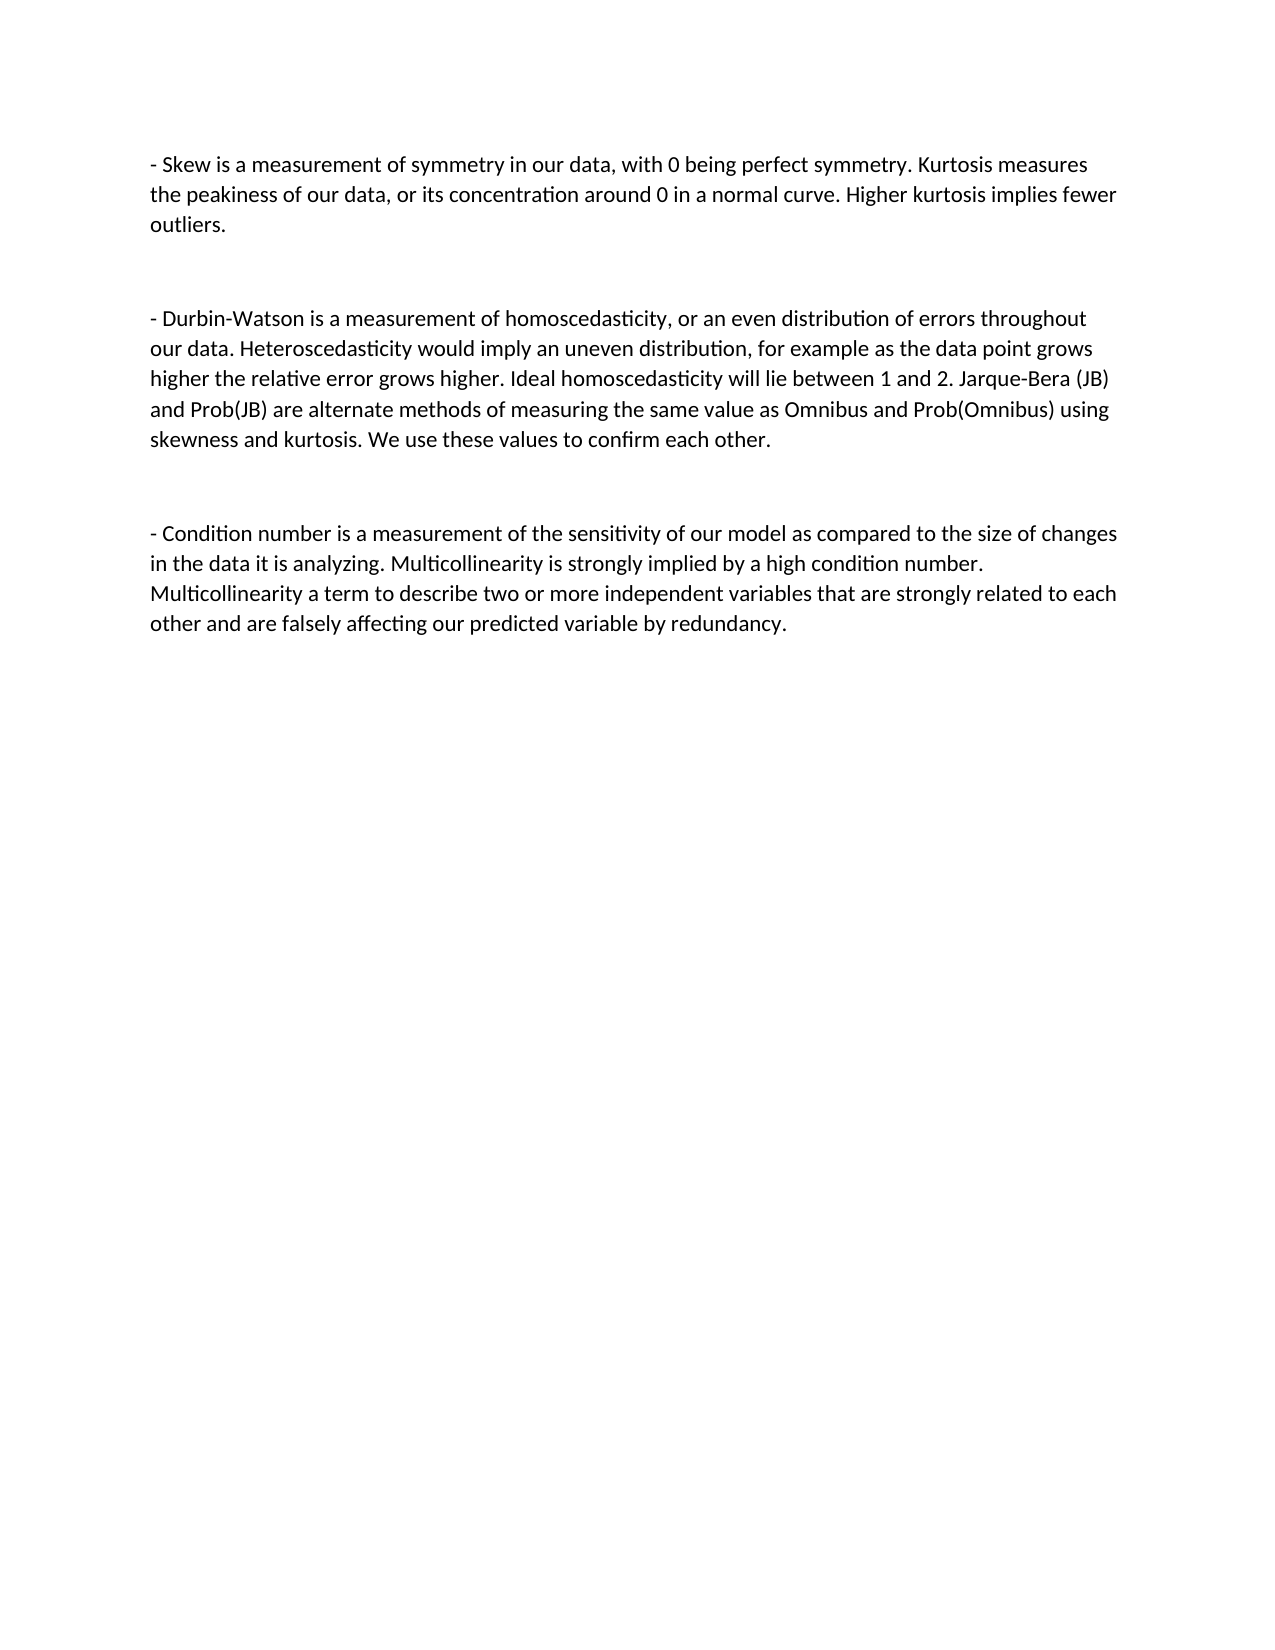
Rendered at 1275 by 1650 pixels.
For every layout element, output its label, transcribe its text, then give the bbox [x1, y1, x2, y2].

text - Condition number is a measurement of the sensitivity of our model as compared to the size of changes in the data it is analyzing. Multicollinearity is strongly implied by a high condition number. Multicollinearity a term to describe two or more independent variables that are strongly related to each other and are falsely affecting our predicted variable by redundancy. [150, 519, 1125, 637]
text - Durbin-Watson is a measurement of homoscedasticity, or an even distribution of errors throughout our data. Heteroscedasticity would imply an uneven distribution, for example as the data point grows higher the relative error grows higher. Ideal homoscedasticity will lie between 1 and 2. Jarque-Bera (JB) and Prob(JB) are alternate methods of measuring the same value as Omnibus and Prob(Omnibus) using skewness and kurtosis. We use these values to confirm each other. [150, 304, 1125, 453]
text - Skew is a measurement of symmetry in our data, with 0 being perfect symmetry. Kurtosis measures the peakiness of our data, or its concentration around 0 in a normal curve. Higher kurtosis implies fewer outliers. [150, 150, 1125, 238]
